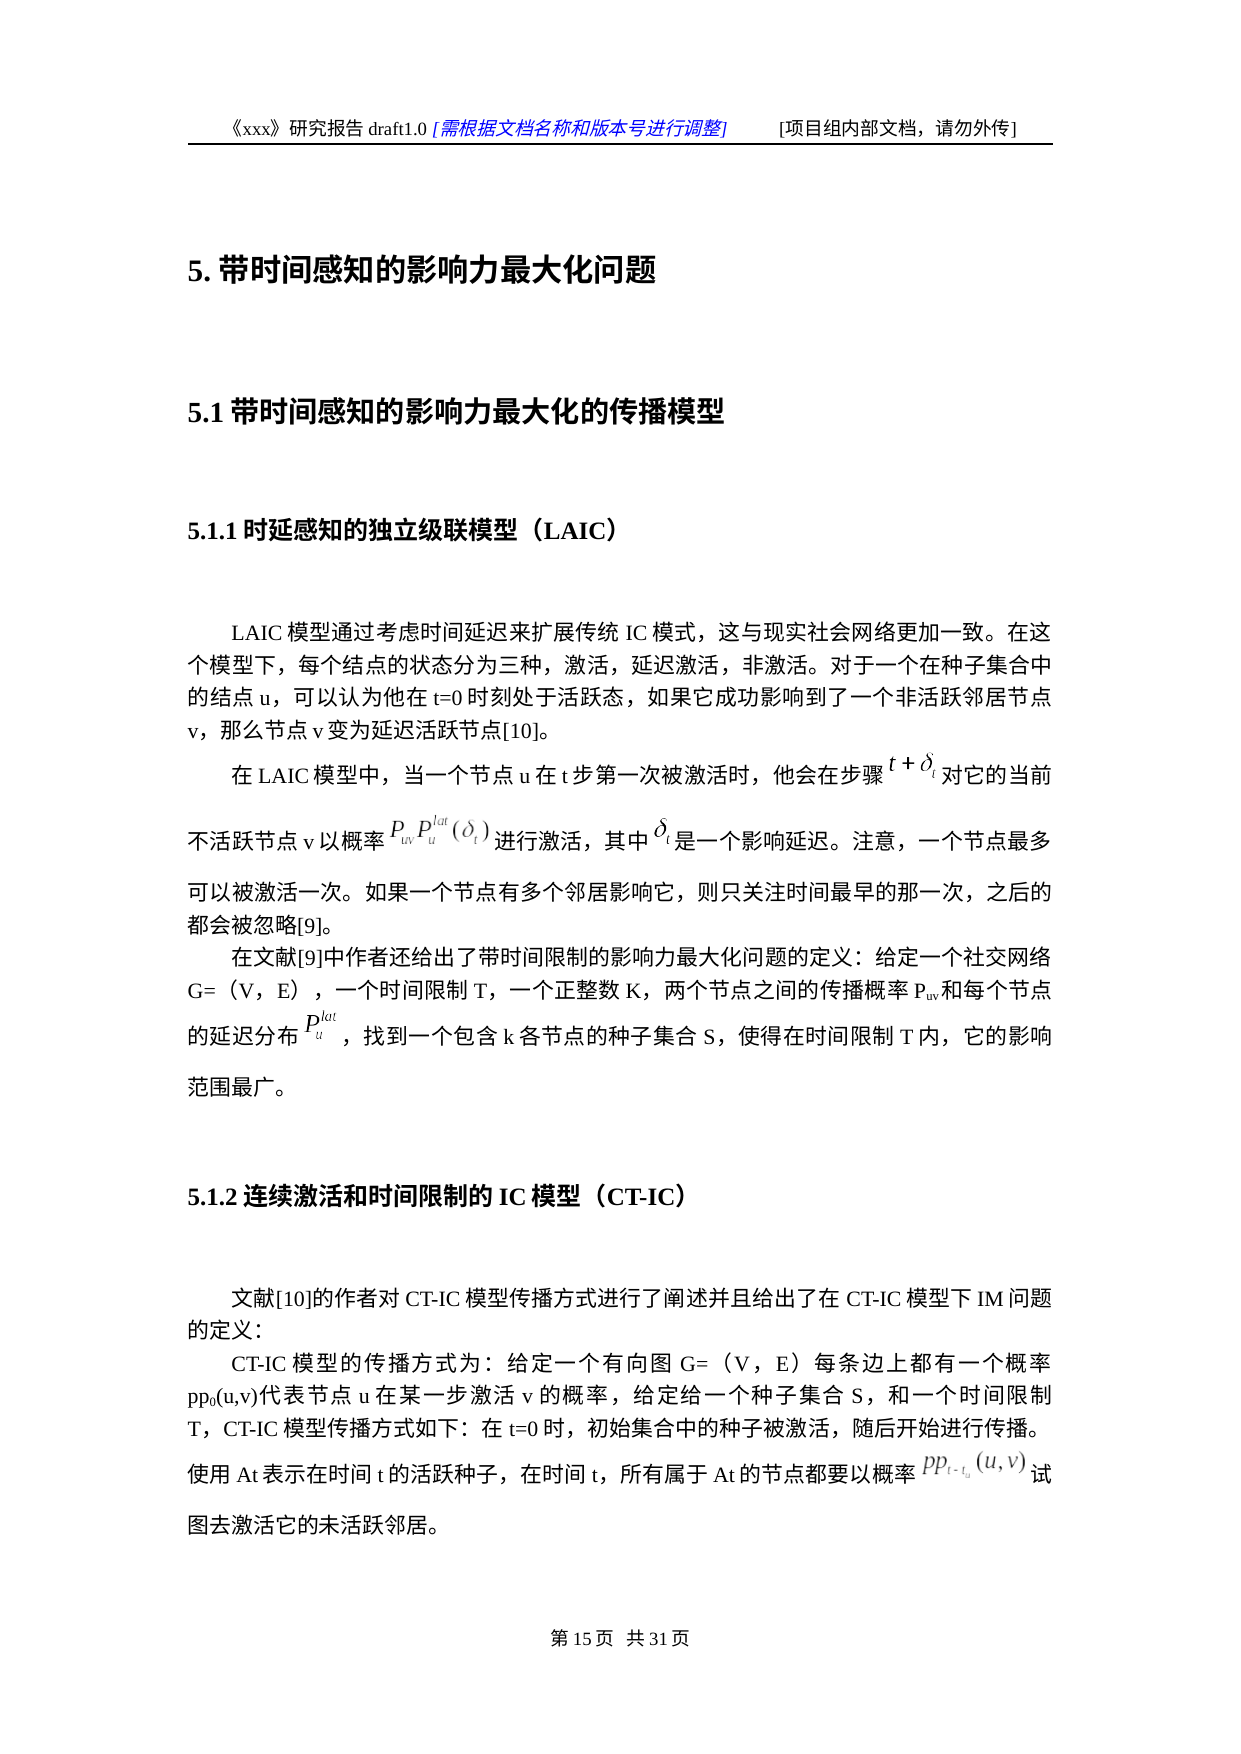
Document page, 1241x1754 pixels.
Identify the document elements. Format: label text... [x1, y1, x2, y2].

text LAIC模型通过考虑时间延迟来扩展传统IC模式，这与现实社会网络更加一致。在这个模型下，每个结点的状态分为三种，激活，延迟激活，非激活。对于一个在种子集合中的结点u，可以认为他在t=0时刻处于活跃态，如果它成功影响到了一个非活跃邻居节点v，那么节点v变为延迟活跃节点[10]。 [187, 615, 1053, 745]
text 文献[10]的作者对CT-IC模型传播方式进行了阐述并且给出了在CT-IC模型下IM问题的定义： [187, 1281, 1053, 1346]
subtitle 5.1.2 连续激活和时间限制的IC模型（CT-IC） [187, 1162, 1053, 1227]
text 在LAIC模型中，当一个节点u在t步第一次被激活时，他会在步骤对它的当前不活跃节点v以概率进行激活，其中是一个影响延迟。注意，一个节点最多可以被激活一次。如果一个节点有多个邻居影响它，则只关注时间最早的那一次，之后的都会被忽略[9]。 [187, 745, 1053, 940]
text 在文献[9]中作者还给出了带时间限制的影响力最大化问题的定义：给定一个社交网络G=（V，E），一个时间限制T，一个正整数K，两个节点之间的传播概率Puv和每个节点的延迟分布，找到一个包含k各节点的种子集合S，使得在时间限制T内，它的影响范围最广。 [187, 940, 1053, 1102]
subtitle 5.1.1 时延感知的独立级联模型（LAIC） [187, 496, 1053, 561]
text CT-IC模型的传播方式为：给定一个有向图G=（V，E）每条边上都有一个概率pp0(u,v)代表节点u在某一步激活v的概率，给定给一个种子集合S，和一个时间限制T，CT-IC模型传播方式如下：在t=0时，初始集合中的种子被激活，随后开始进行传播。使用At表示在时间t的活跃种子，在时间t，所有属于At的节点都要以概率试图去激活它的未活跃邻居。 [187, 1346, 1053, 1541]
subtitle 5.1带时间感知的影响力最大化的传播模型 [187, 378, 1053, 443]
subtitle 5. 带时间感知的影响力最大化问题 [187, 235, 1053, 300]
